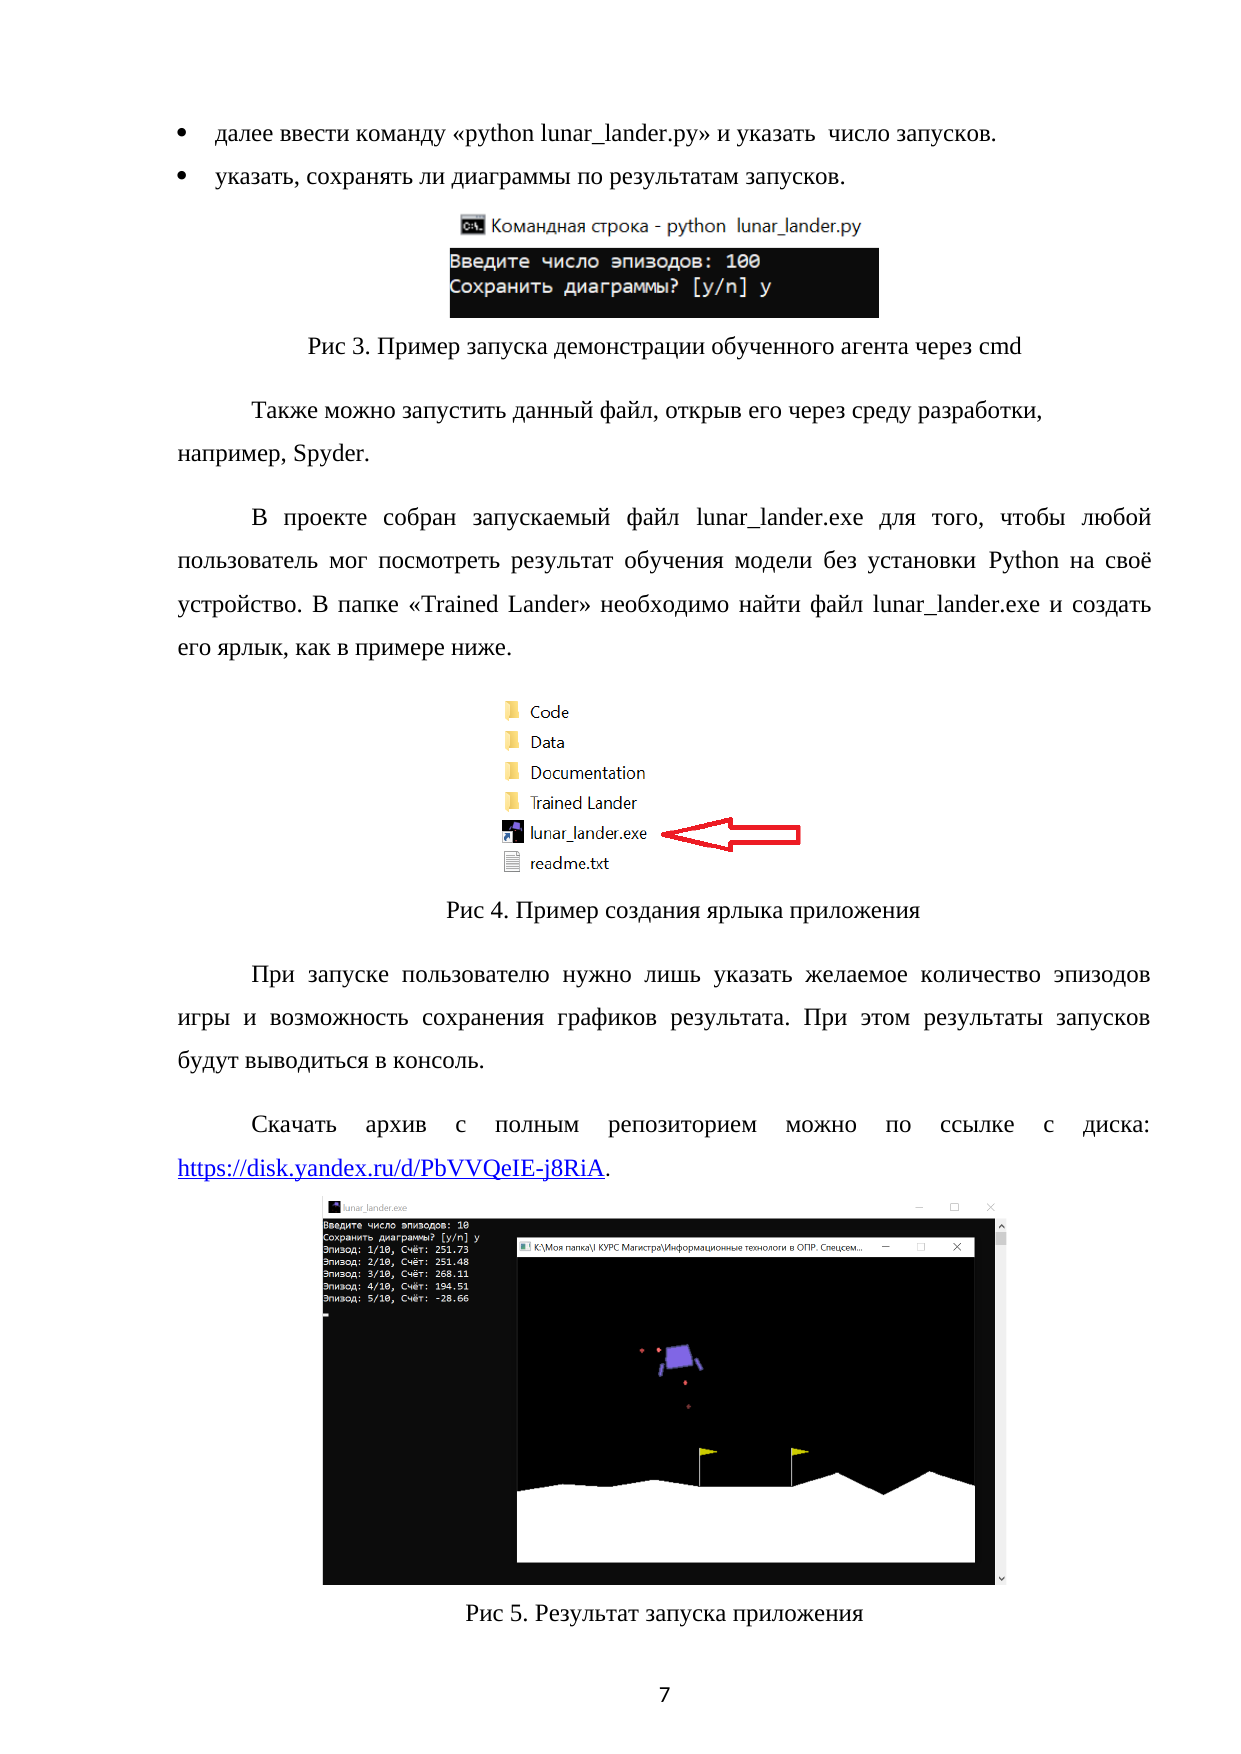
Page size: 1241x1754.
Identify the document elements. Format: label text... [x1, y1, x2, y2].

text Также можно запустить данный файл, открыв его через среду разработки, например, Spyder. [177, 395, 1152, 467]
text Рис 3. Пример запуска демонстрации обученного агента через cmd [177, 331, 1152, 360]
list далее ввести команду «python lunar_lander.py» и указать число запусков. [177, 118, 1152, 147]
text Рис 5. Результат запуска приложения [177, 1598, 1152, 1627]
picture [449, 204, 879, 318]
picture [488, 695, 879, 882]
list указать, сохранять ли диаграммы по результатам запусков. [177, 161, 1152, 190]
text При запуске пользователю нужно лишь указать желаемое количество эпизодов игры и возможность сохранения графиков результата. При этом результаты запусков будут выводиться в консоль. [177, 959, 1152, 1074]
text Скачать архив с полным репозиторием можно по ссылке с диска: https://disk.yandex.ru/d/PbVVQeIE-j8RiA. [177, 1109, 1152, 1182]
picture [322, 1196, 1007, 1585]
text Рис 4. Пример создания ярлыка приложения [215, 895, 1152, 924]
text В проекте собран запускаемый файл lunar_lander.exe для того, чтобы любой пользователь мог посмотреть результат обучения модели без установки Python на своё устройство. В папке «Trained Lander» необходимо найти файл lunar_lander.exe и создать его ярлык, как в примере ниже. [177, 502, 1152, 661]
